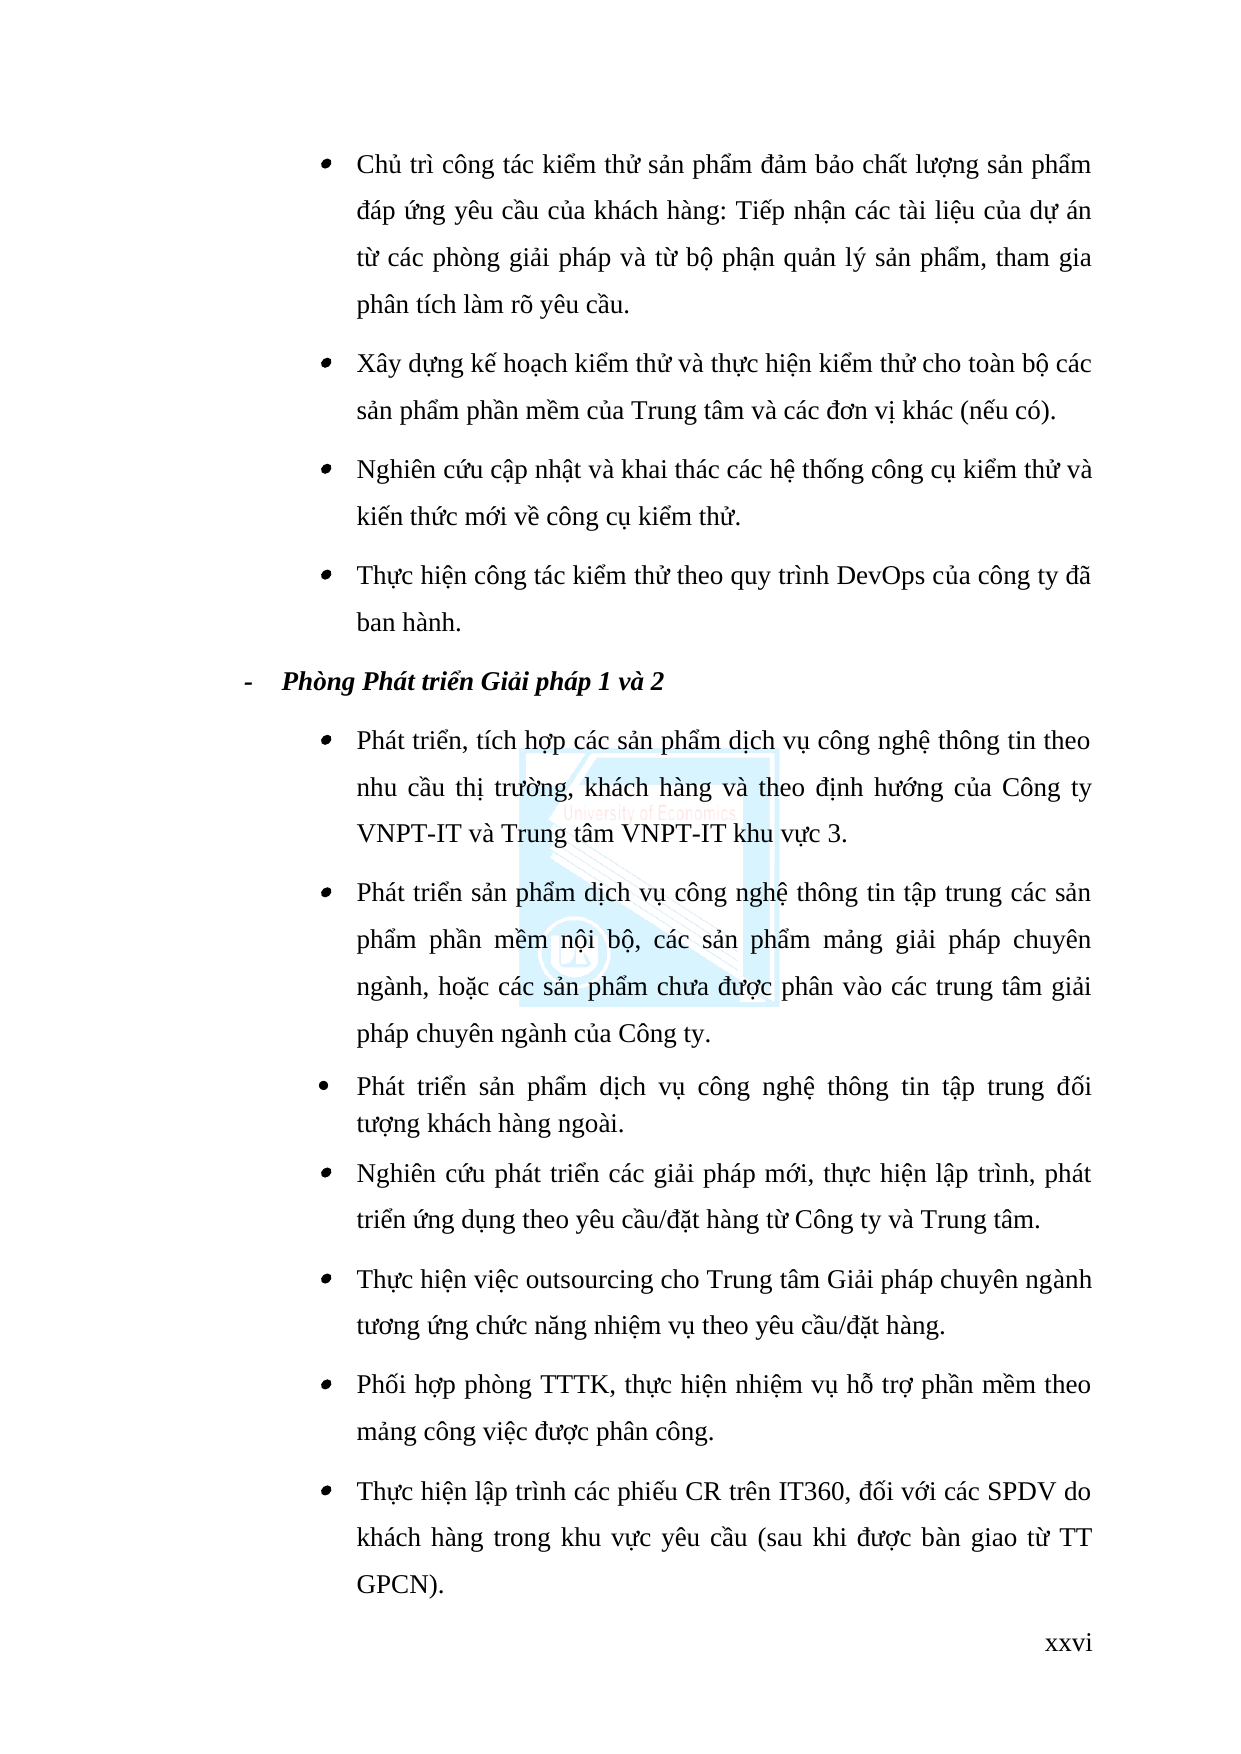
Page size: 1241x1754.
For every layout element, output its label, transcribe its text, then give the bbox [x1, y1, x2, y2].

list Phát triển, tích hợp các sản phẩm dịch vụ công nghệ thông tin theo nhu cầu thị trường, khách hàng và theo định hướng của Công ty VNPT-IT và Trung tâm VNPT-IT khu vực 3. [319, 724, 1092, 848]
list Thực hiện việc outsourcing cho Trung tâm Giải pháp chuyên ngành tương ứng chức năng nhiệm vụ theo yêu cầu/đặt hàng. [319, 1263, 1092, 1341]
list Nghiên cứu phát triển các giải pháp mới, thực hiện lập trình, phát triển ứng dụng theo yêu cầu/đặt hàng từ Công ty và Trung tâm. [319, 1157, 1092, 1235]
text Phòng Phát triển Giải pháp 1 và 2 [244, 665, 1092, 696]
list Phát triển sản phẩm dịch vụ công nghệ thông tin tập trung các sản phẩm phần mềm nội bộ, các sản phẩm mảng giải pháp chuyên ngành, hoặc các sản phẩm chưa được phân vào các trung tâm giải pháp chuyên ngành của Công ty. [319, 877, 1092, 1048]
list Thực hiện công tác kiểm thử theo quy trình DevOps của công ty đã ban hành. [319, 559, 1092, 637]
list Chủ trì công tác kiểm thử sản phẩm đảm bảo chất lượng sản phẩm đáp ứng yêu cầu của khách hàng: Tiếp nhận các tài liệu của dự án từ các phòng giải pháp và từ bộ phận quản lý sản phẩm, tham gia phân tích làm rõ yêu cầu. [319, 148, 1092, 319]
list Nghiên cứu cập nhật và khai thác các hệ thống công cụ kiểm thử và kiến thức mới về công cụ kiểm thử. [319, 453, 1092, 531]
list Xây dựng kế hoạch kiểm thử và thực hiện kiểm thử cho toàn bộ các sản phẩm phần mềm của Trung tâm và các đơn vị khác (nếu có). [319, 347, 1092, 425]
list Thực hiện lập trình các phiếu CR trên IT360, đối với các SPDV do khách hàng trong khu vực yêu cầu (sau khi được bàn giao từ TT GPCN). [319, 1474, 1092, 1599]
list Phối hợp phòng TTTK, thực hiện nhiệm vụ hỗ trợ phần mềm theo mảng công việc được phân công. [319, 1369, 1092, 1447]
list Phát triển sản phẩm dịch vụ công nghệ thông tin tập trung đối tượng khách hàng ngoài. [319, 1069, 1092, 1138]
